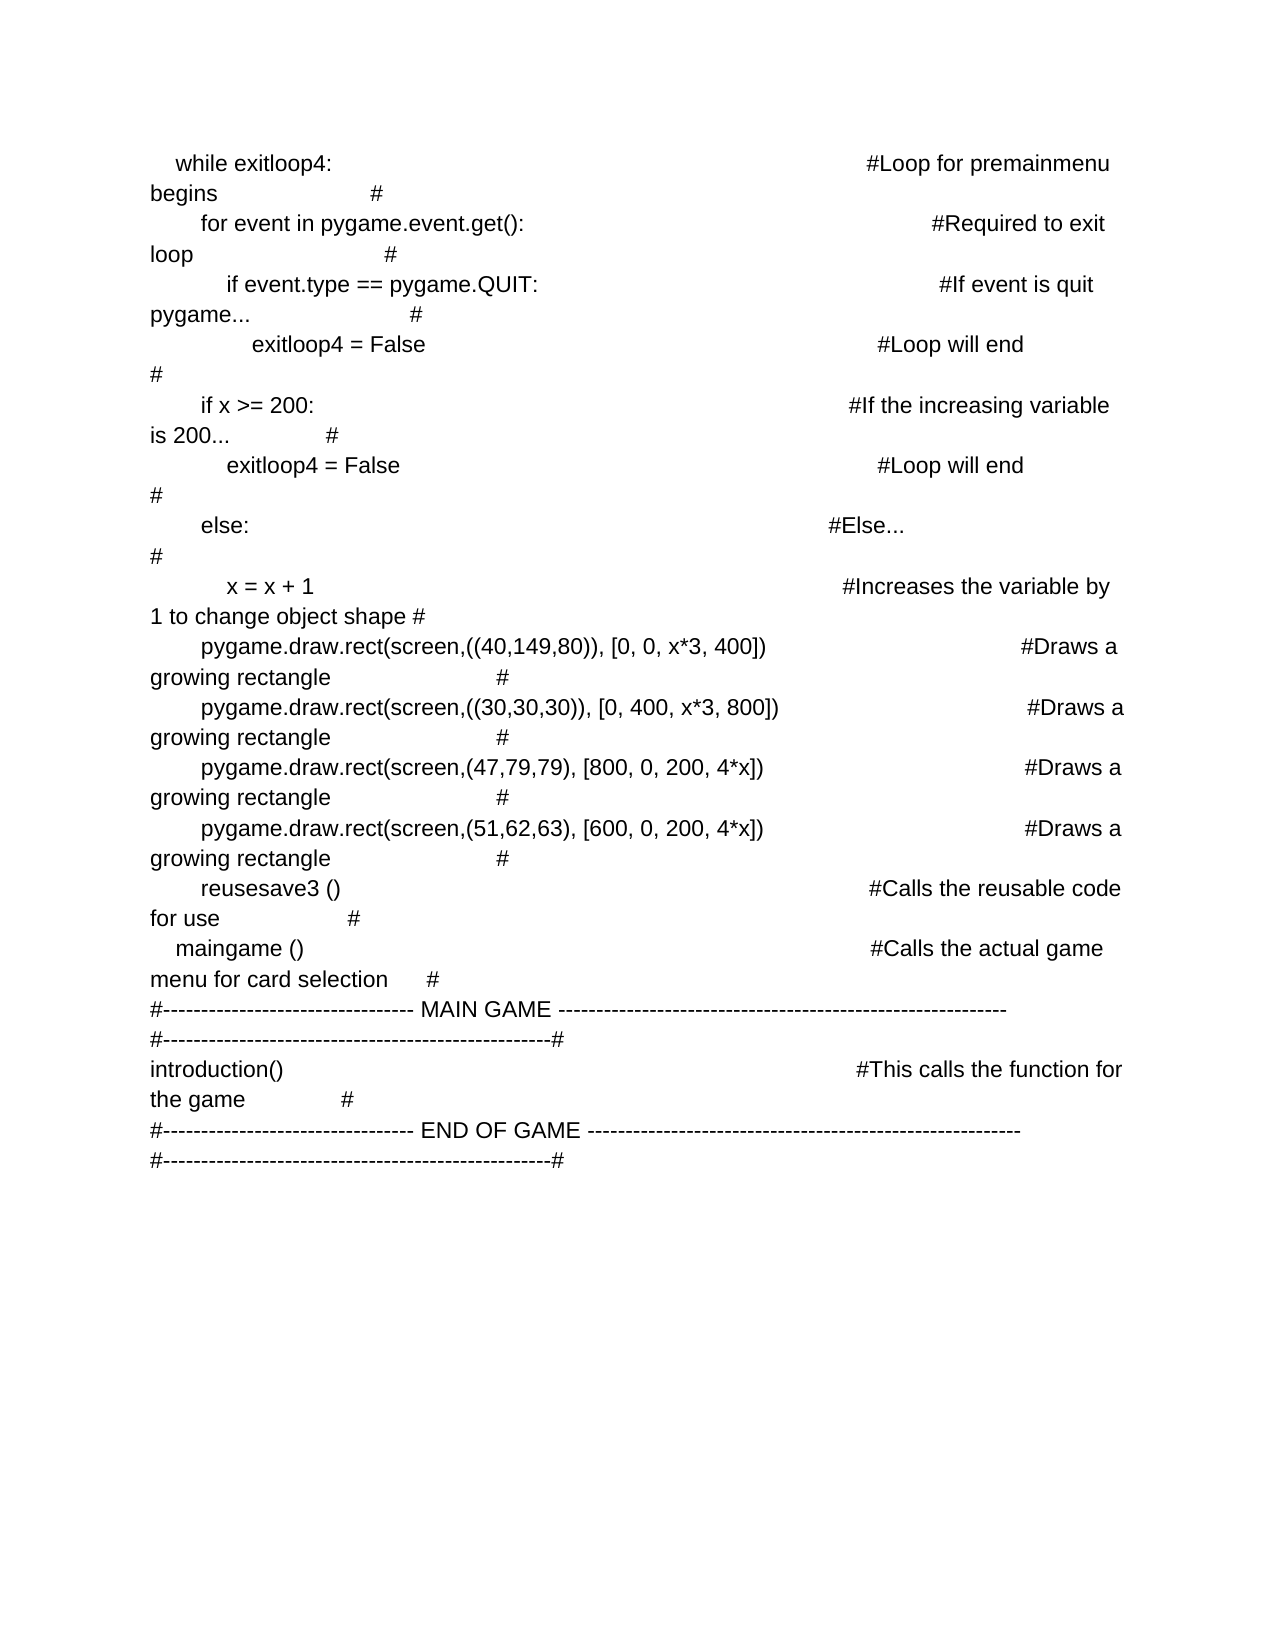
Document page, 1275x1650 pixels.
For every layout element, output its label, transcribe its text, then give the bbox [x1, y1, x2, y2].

text exitloop4 = False #Loop will end # [150, 331, 1125, 388]
text exitloop4 = False #Loop will end # [150, 452, 1125, 509]
text maingame () #Calls the actual game menu for card selection # [150, 935, 1125, 992]
text for event in pygame.event.get(): #Required to exit loop # [150, 210, 1125, 267]
text x = x + 1 #Increases the variable by 1 to change object shape # [150, 573, 1125, 629]
text #--------------------------------- END OF GAME ---------------------------------------------------------#---------------------------------------------------# [150, 1117, 1125, 1173]
text #--------------------------------- MAIN GAME -----------------------------------------------------------#---------------------------------------------------# [150, 996, 1125, 1052]
text pygame.draw.rect(screen,((40,149,80)), [0, 0, x*3, 400]) #Draws a growing rectangle # [150, 633, 1125, 690]
text pygame.draw.rect(screen,(47,79,79), [800, 0, 200, 4*x]) #Draws a growing rectangle # [150, 754, 1125, 811]
text reusesave3 () #Calls the reusable code for use # [150, 875, 1125, 932]
text pygame.draw.rect(screen,((30,30,30)), [0, 400, x*3, 800]) #Draws a growing rectangle # [150, 694, 1125, 750]
text if x >= 200: #If the increasing variable is 200... # [150, 392, 1125, 448]
text introduction() #This calls the function for the game # [150, 1056, 1125, 1113]
text else: #Else... # [150, 512, 1125, 569]
text if event.type == pygame.QUIT: #If event is quit pygame... # [150, 271, 1125, 327]
text while exitloop4: #Loop for premainmenu begins # [150, 150, 1125, 207]
text pygame.draw.rect(screen,(51,62,63), [600, 0, 200, 4*x]) #Draws a growing rectangle # [150, 814, 1125, 871]
